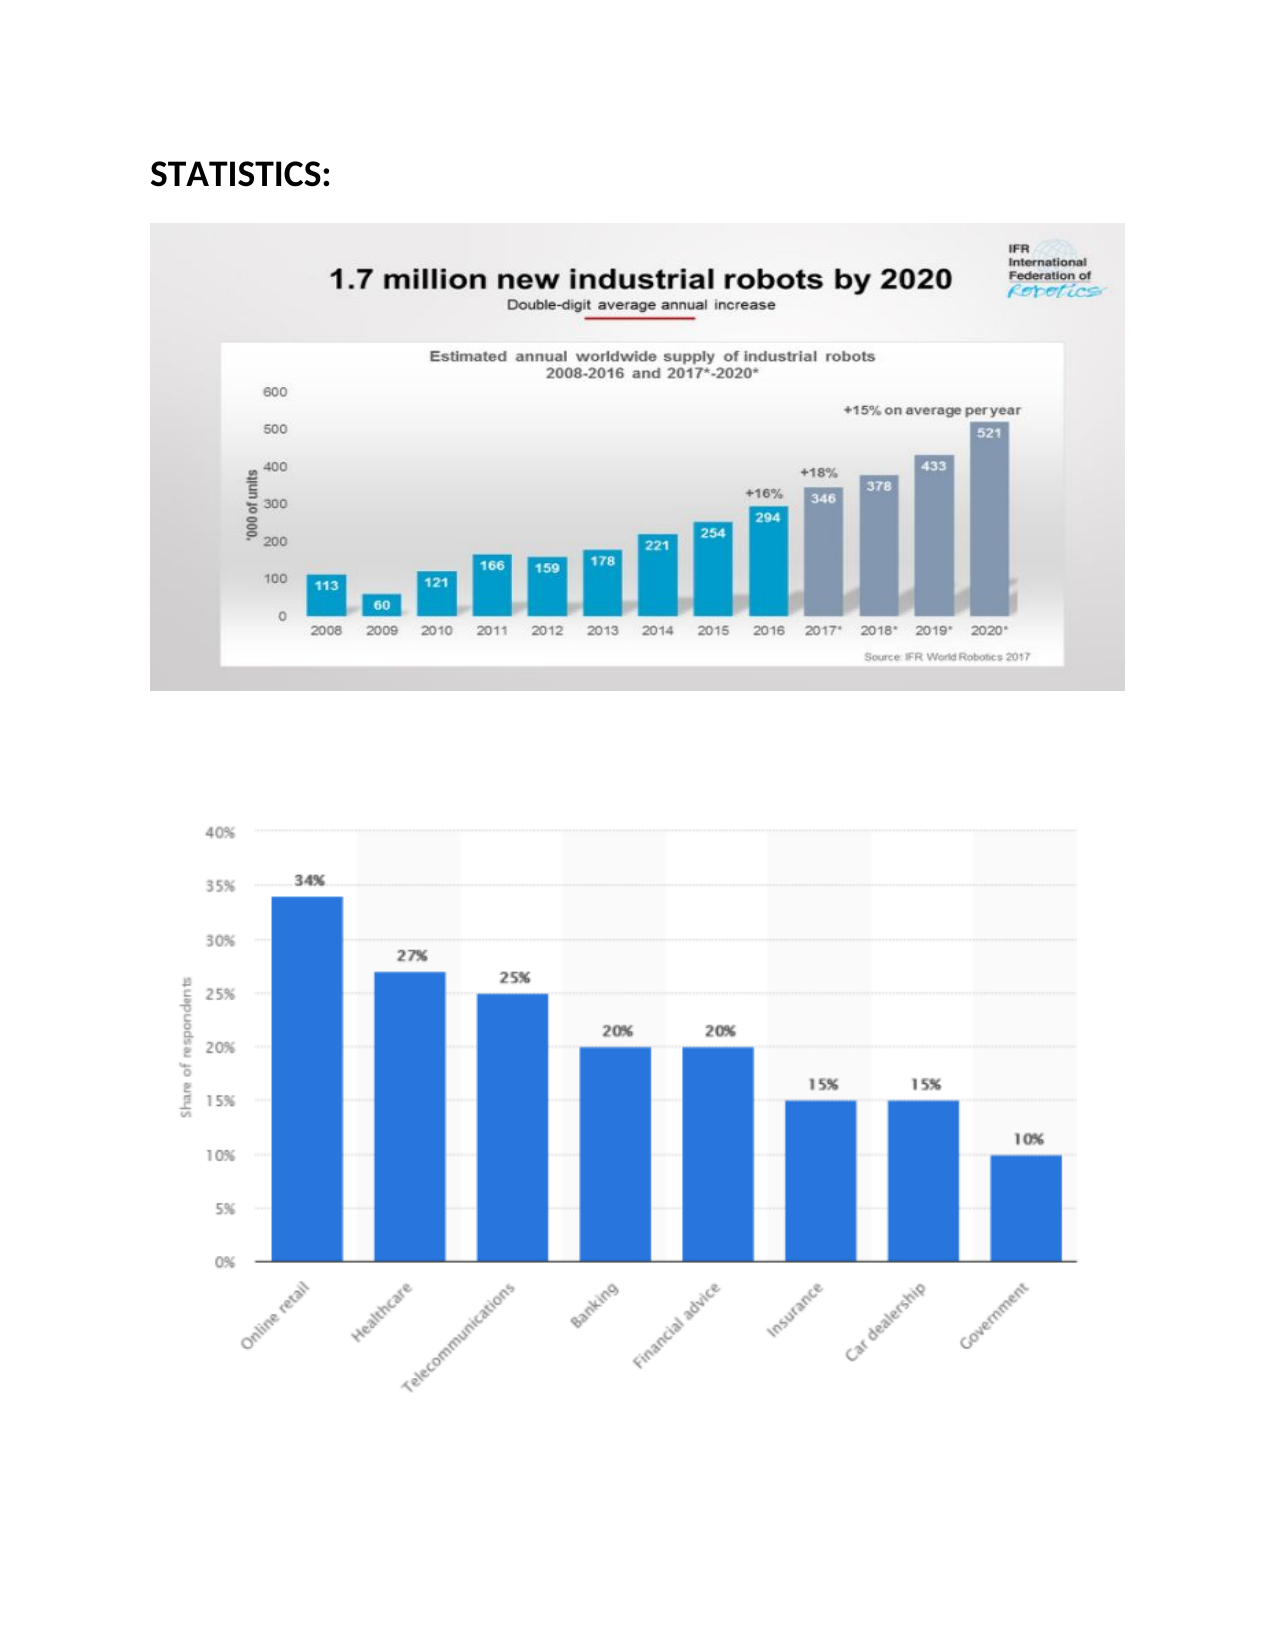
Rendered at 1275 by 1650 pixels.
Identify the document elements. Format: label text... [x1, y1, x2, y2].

picture [150, 789, 1095, 1413]
text STATISTICS: [150, 150, 1125, 196]
picture [150, 223, 1125, 691]
